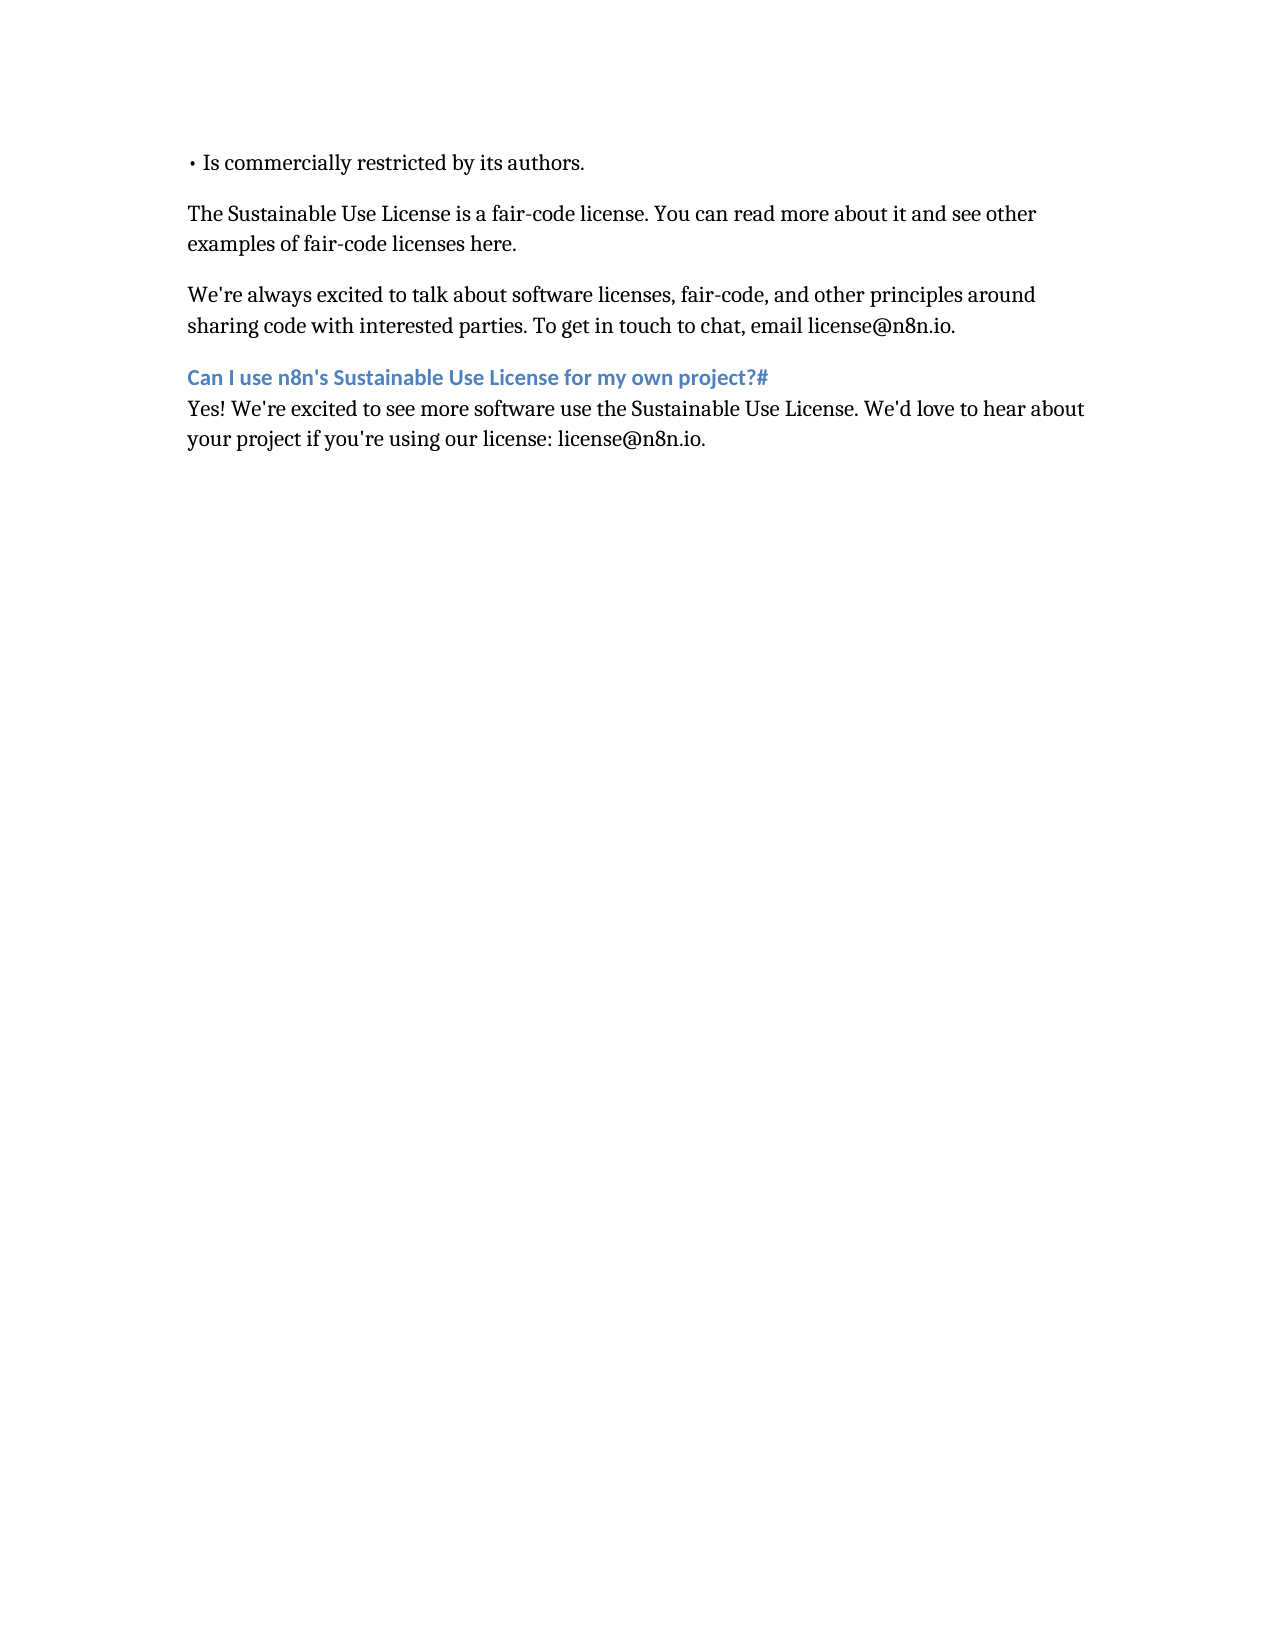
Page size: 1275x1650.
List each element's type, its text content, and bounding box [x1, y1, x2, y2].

text We're always excited to talk about software licenses, fair-code, and other principles around sharing code with interested parties. To get in touch to chat, email license@n8n.io. [187, 282, 1087, 339]
text The Sustainable Use License is a fair-code license. You can read more about it and see other examples of fair-code licenses here. [187, 201, 1087, 258]
text Yes! We're excited to see more software use the Sustainable Use License. We'd love to hear about your project if you're using our license: license@n8n.io. [187, 396, 1087, 452]
text • Is commercially restricted by its authors. [187, 150, 1087, 176]
subtitle Can I use n8n's Sustainable Use License for my own project?# [187, 363, 1087, 392]
